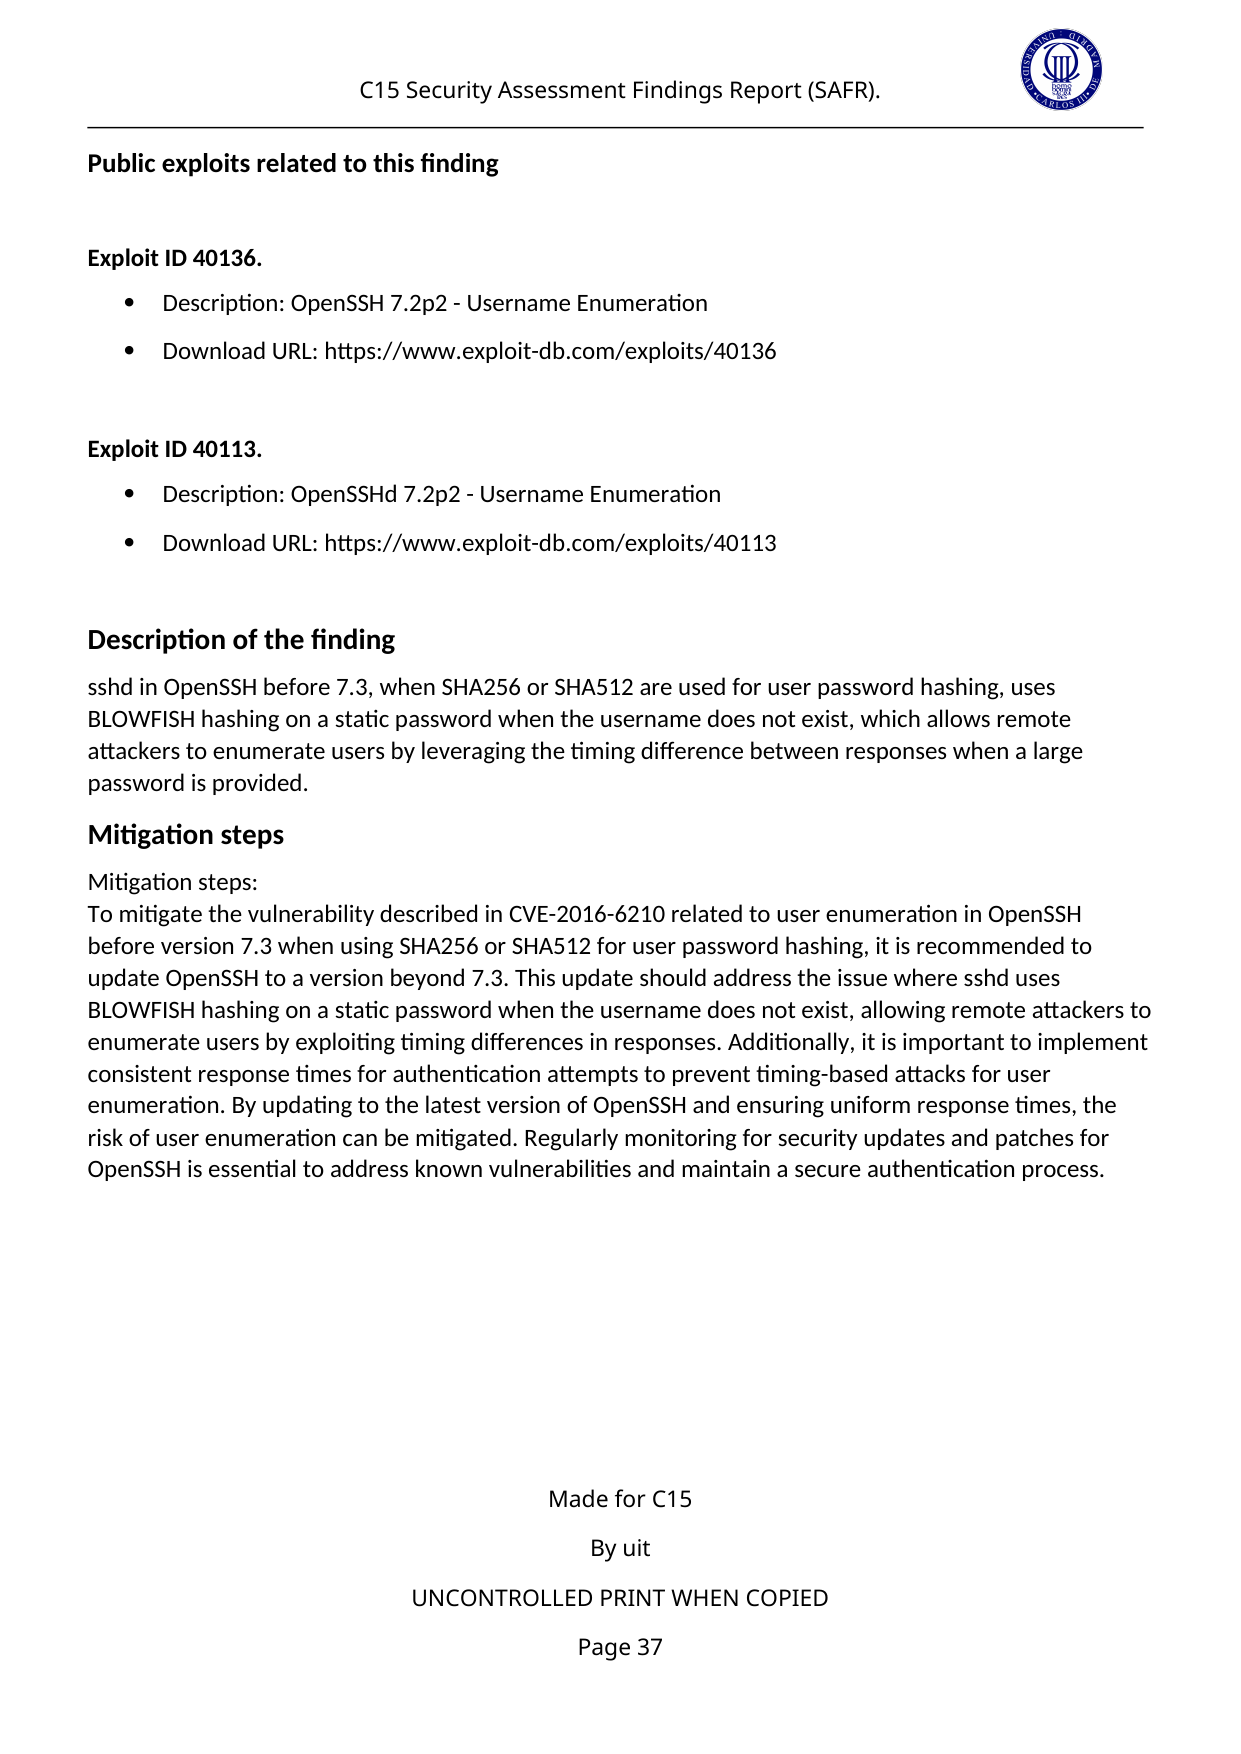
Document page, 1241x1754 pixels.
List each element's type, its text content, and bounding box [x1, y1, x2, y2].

subtitle Exploit ID 40113. [87, 434, 1153, 464]
text sshd in OpenSSH before 7.3, when SHA256 or SHA512 are used for user password hashing, uses BLOWFISH hashing on a static password when the username does not exist, which allows remote attackers to enumerate users by leveraging the timing difference between responses when a large password is provided. [87, 671, 1153, 798]
text Mitigation steps: To mitigate the vulnerability described in CVE-2016-6210 related to user enumeration in OpenSSH before version 7.3 when using SHA256 or SHA512 for user password hashing, it is recommended to update OpenSSH to a version beyond 7.3. This update should address the issue where sshd uses BLOWFISH hashing on a static password when the username does not exist, allowing remote attackers to enumerate users by exploiting timing differences in responses. Additionally, it is important to implement consistent response times for authentication attempts to prevent timing-based attacks for user enumeration. By updating to the latest version of OpenSSH and ensuring uniform response times, the risk of user enumeration can be mitigated. Regularly monitoring for security updates and patches for OpenSSH is essential to address known vulnerabilities and maintain a secure authentication process. [87, 866, 1153, 1184]
list Description: OpenSSH 7.2p2 - Username Enumeration [125, 287, 1153, 317]
subtitle Public exploits related to this finding [87, 146, 1153, 179]
picture [1020, 28, 1103, 111]
list Download URL: https://www.exploit-db.com/exploits/40113 [125, 527, 1153, 557]
list Description: OpenSSHd 7.2p2 - Username Enumeration [125, 478, 1153, 509]
subtitle Exploit ID 40136. [87, 242, 1153, 273]
subtitle Mitigation steps [87, 816, 1153, 852]
list Download URL: https://www.exploit-db.com/exploits/40136 [125, 336, 1153, 366]
subtitle Description of the finding [87, 621, 1153, 657]
